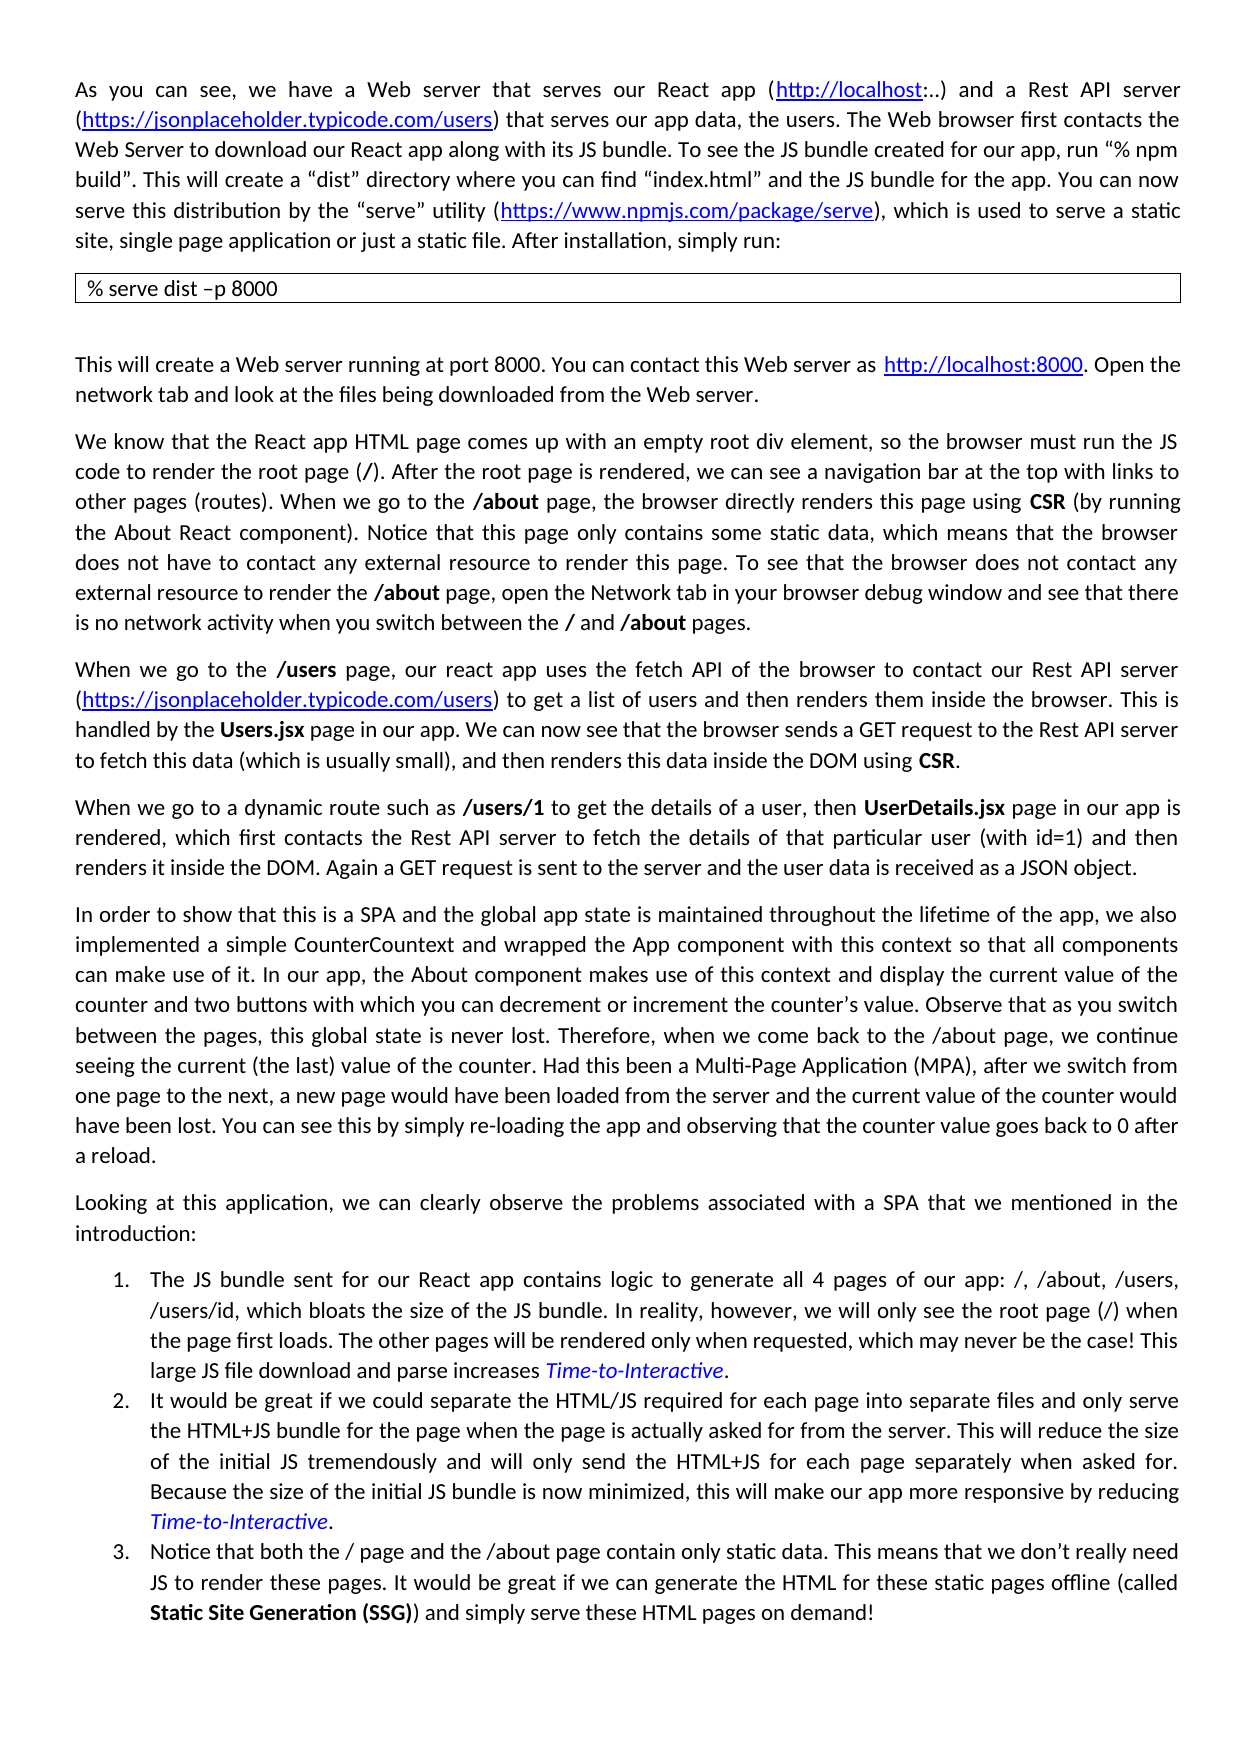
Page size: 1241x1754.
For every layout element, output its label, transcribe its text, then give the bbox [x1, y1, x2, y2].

list Notice that both the / page and the /about page contain only static data. This means that we don’t really need JS to render these pages. It would be great if we can generate the HTML for these static pages offline (called Static Site Generation (SSG)) and simply serve these HTML pages on demand! [112, 1537, 1181, 1626]
list The JS bundle sent for our React app contains logic to generate all 4 pages of our app: /, /about, /users, /users/id, which bloats the size of the JS bundle. In reality, however, we will only see the root page (/) when the page first loads. The other pages will be rendered only when requested, which may never be the case! This large JS file download and parse increases Time-to-Interactive. [112, 1266, 1181, 1384]
text In order to show that this is a SPA and the global app state is maintained throughout the lifetime of the app, we also implemented a simple CounterCountext and wrapped the App component with this context so that all components can make use of it. In our app, the About component makes use of this context and display the current value of the counter and two buttons with which you can decrement or increment the counter’s value. Observe that as you switch between the pages, this global state is never lost. Therefore, when we come back to the /about page, we continue seeing the current (the last) value of the counter. Had this been a Multi-Page Application (MPA), after we switch from one page to the next, a new page would have been loaded from the server and the current value of the counter would have been lost. You can see this by simply re-loading the app and observing that the counter value goes back to 0 after a reload. [75, 900, 1181, 1169]
list It would be great if we could separate the HTML/JS required for each page into separate files and only serve the HTML+JS bundle for the page when the page is actually asked for from the server. This will reduce the size of the initial JS tremendously and will only send the HTML+JS for each page separately when asked for. Because the size of the initial JS bundle is now minimized, this will make our app more responsive by reducing Time-to-Interactive. [112, 1386, 1181, 1535]
text Looking at this application, we can clearly observe the problems associated with a SPA that we mentioned in the introduction: [75, 1188, 1181, 1247]
text This will create a Web server running at port 8000. You can contact this Web server as http://localhost:8000. Open the network tab and look at the files being downloaded from the Web server. [75, 350, 1181, 408]
text We know that the React app HTML page comes up with an empty root div element, so the browser must run the JS code to render the root page (/). After the root page is rendered, we can see a navigation bar at the top with links to other pages (routes). When we go to the /about page, the browser directly renders this page using CSR (by running the About React component). Notice that this page only contains some static data, which means that the browser does not have to contact any external resource to render this page. To see that the browser does not contact any external resource to render the /about page, open the Network tab in your browser debug window and see that there is no network activity when you switch between the / and /about pages. [75, 427, 1181, 636]
text When we go to the /users page, our react app uses the fetch API of the browser to contact our Rest API server (https://jsonplaceholder.typicode.com/users) to get a list of users and then renders them inside the browser. This is handled by the Users.jsx page in our app. We can now see that the browser sends a GET request to the Rest API server to fetch this data (which is usually small), and then renders this data inside the DOM using CSR. [75, 655, 1181, 774]
table_header % serve dist –p 8000 [76, 274, 1180, 302]
text When we go to a dynamic route such as /users/1 to get the details of a user, then UserDetails.jsx page in our app is rendered, which first contacts the Rest API server to fetch the details of that particular user (with id=1) and then renders it inside the DOM. Again a GET request is sent to the server and the user data is received as a JSON object. [75, 793, 1181, 881]
text As you can see, we have a Web server that serves our React app (http://localhost:..) and a Rest API server (https://jsonplaceholder.typicode.com/users) that serves our app data, the users. The Web browser first contacts the Web Server to download our React app along with its JS bundle. To see the JS bundle created for our app, run “% npm build”. This will create a “dist” directory where you can find “index.html” and the JS bundle for the app. You can now serve this distribution by the “serve” utility (https://www.npmjs.com/package/serve), which is used to serve a static site, single page application or just a static file. After installation, simply run: [75, 75, 1181, 254]
